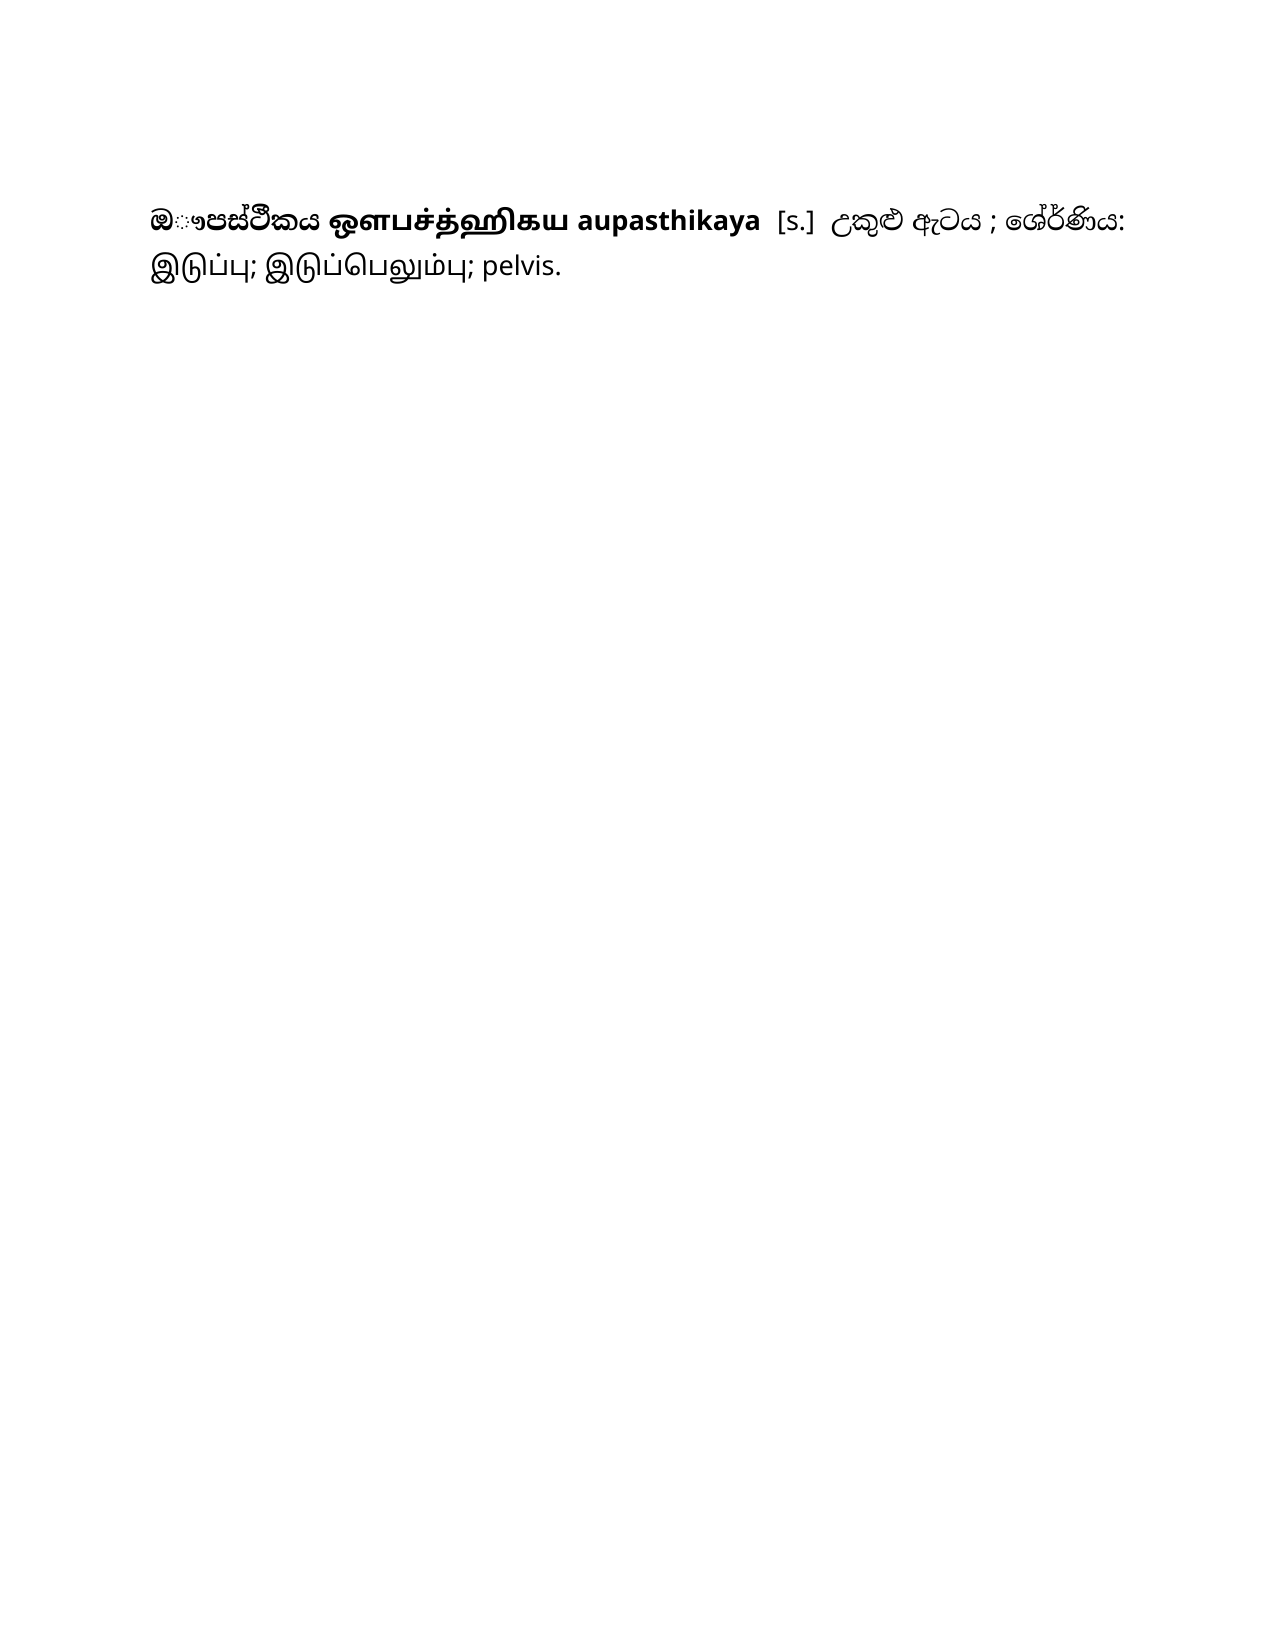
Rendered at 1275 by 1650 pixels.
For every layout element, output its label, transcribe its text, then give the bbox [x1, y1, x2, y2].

text ඔෟපස්ථීකය ஒளபச்த்ஹிகய aupasthikaya [s.] උකුළු ඇටය ; ශෙ‍්‍ර්ණිය: இடுப்பு; இடுப்பெலும்பு; pelvis. [150, 195, 1125, 285]
